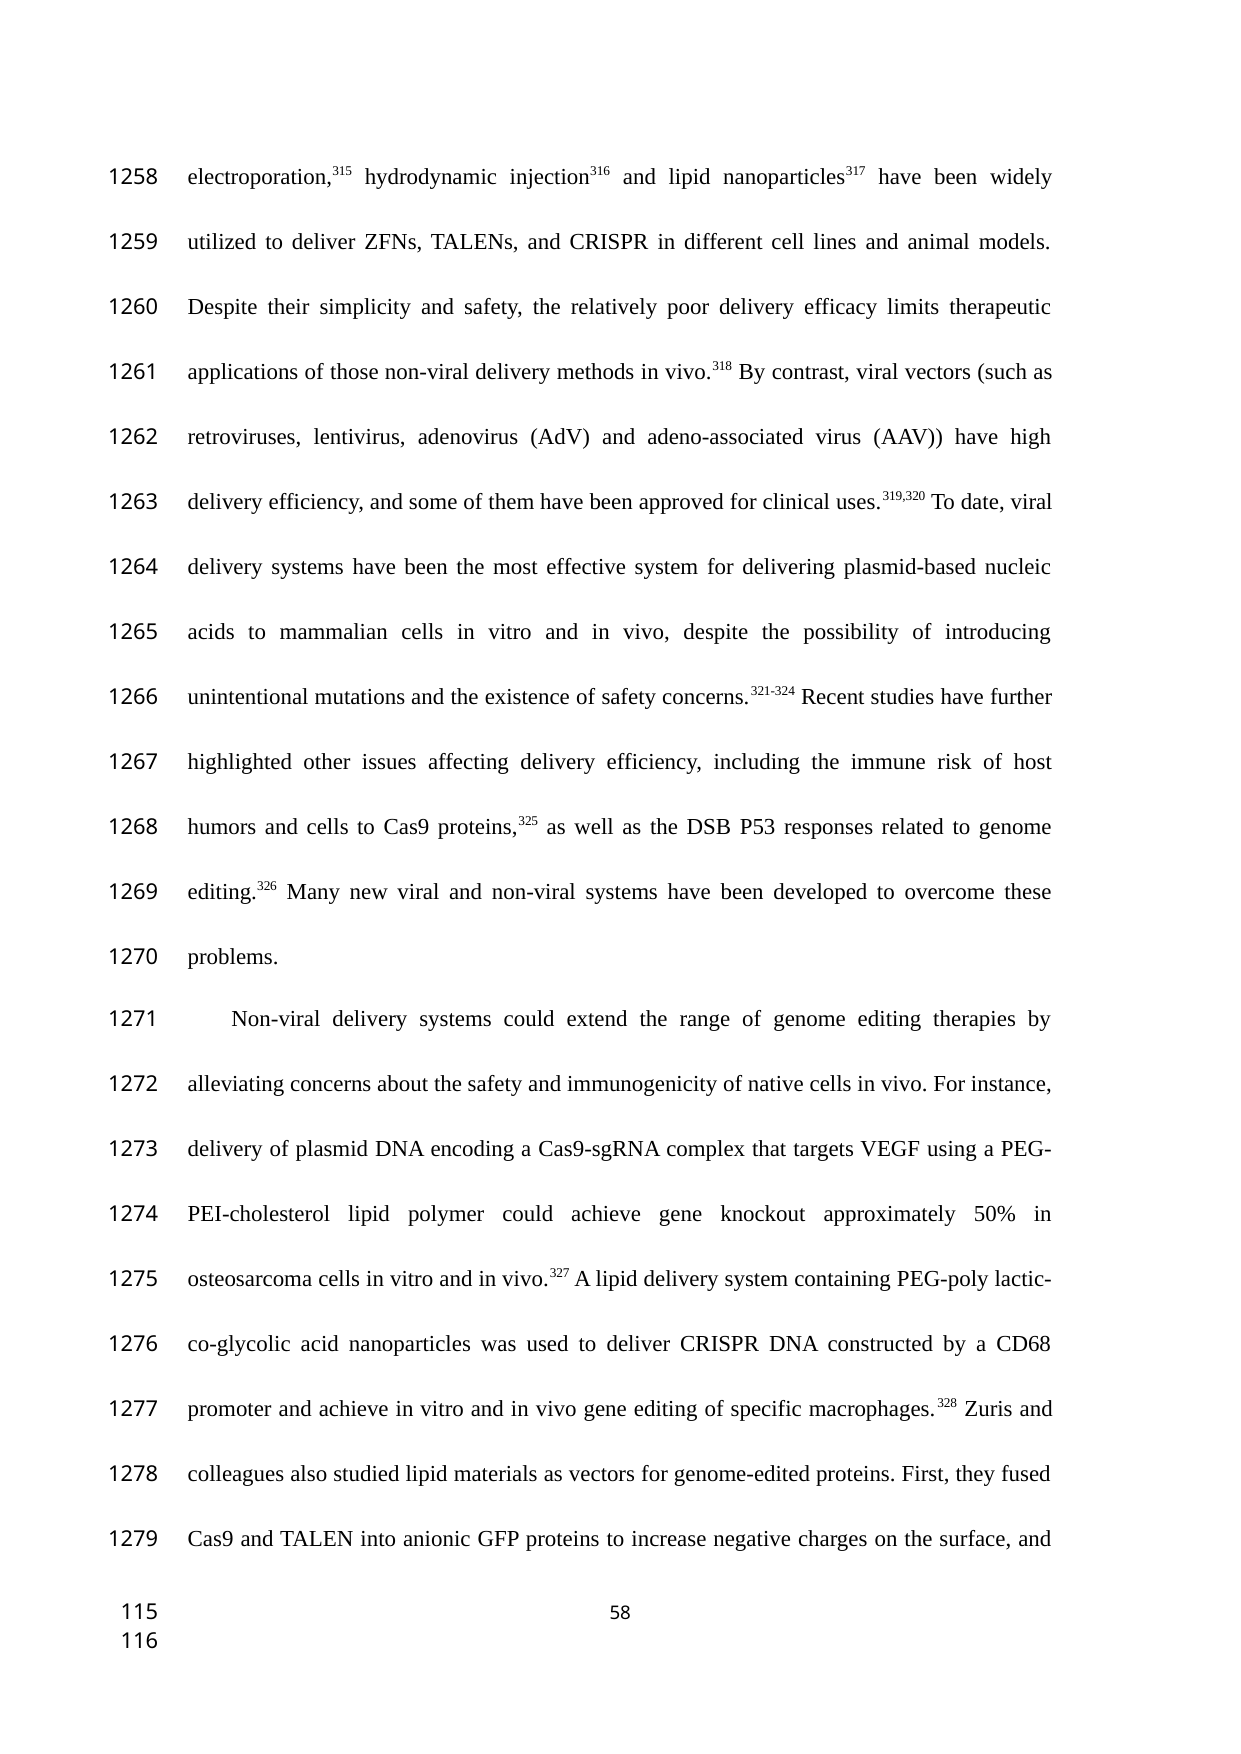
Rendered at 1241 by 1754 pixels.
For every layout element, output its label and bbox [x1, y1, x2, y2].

text [187, 160, 1053, 972]
text [187, 1002, 1053, 1554]
